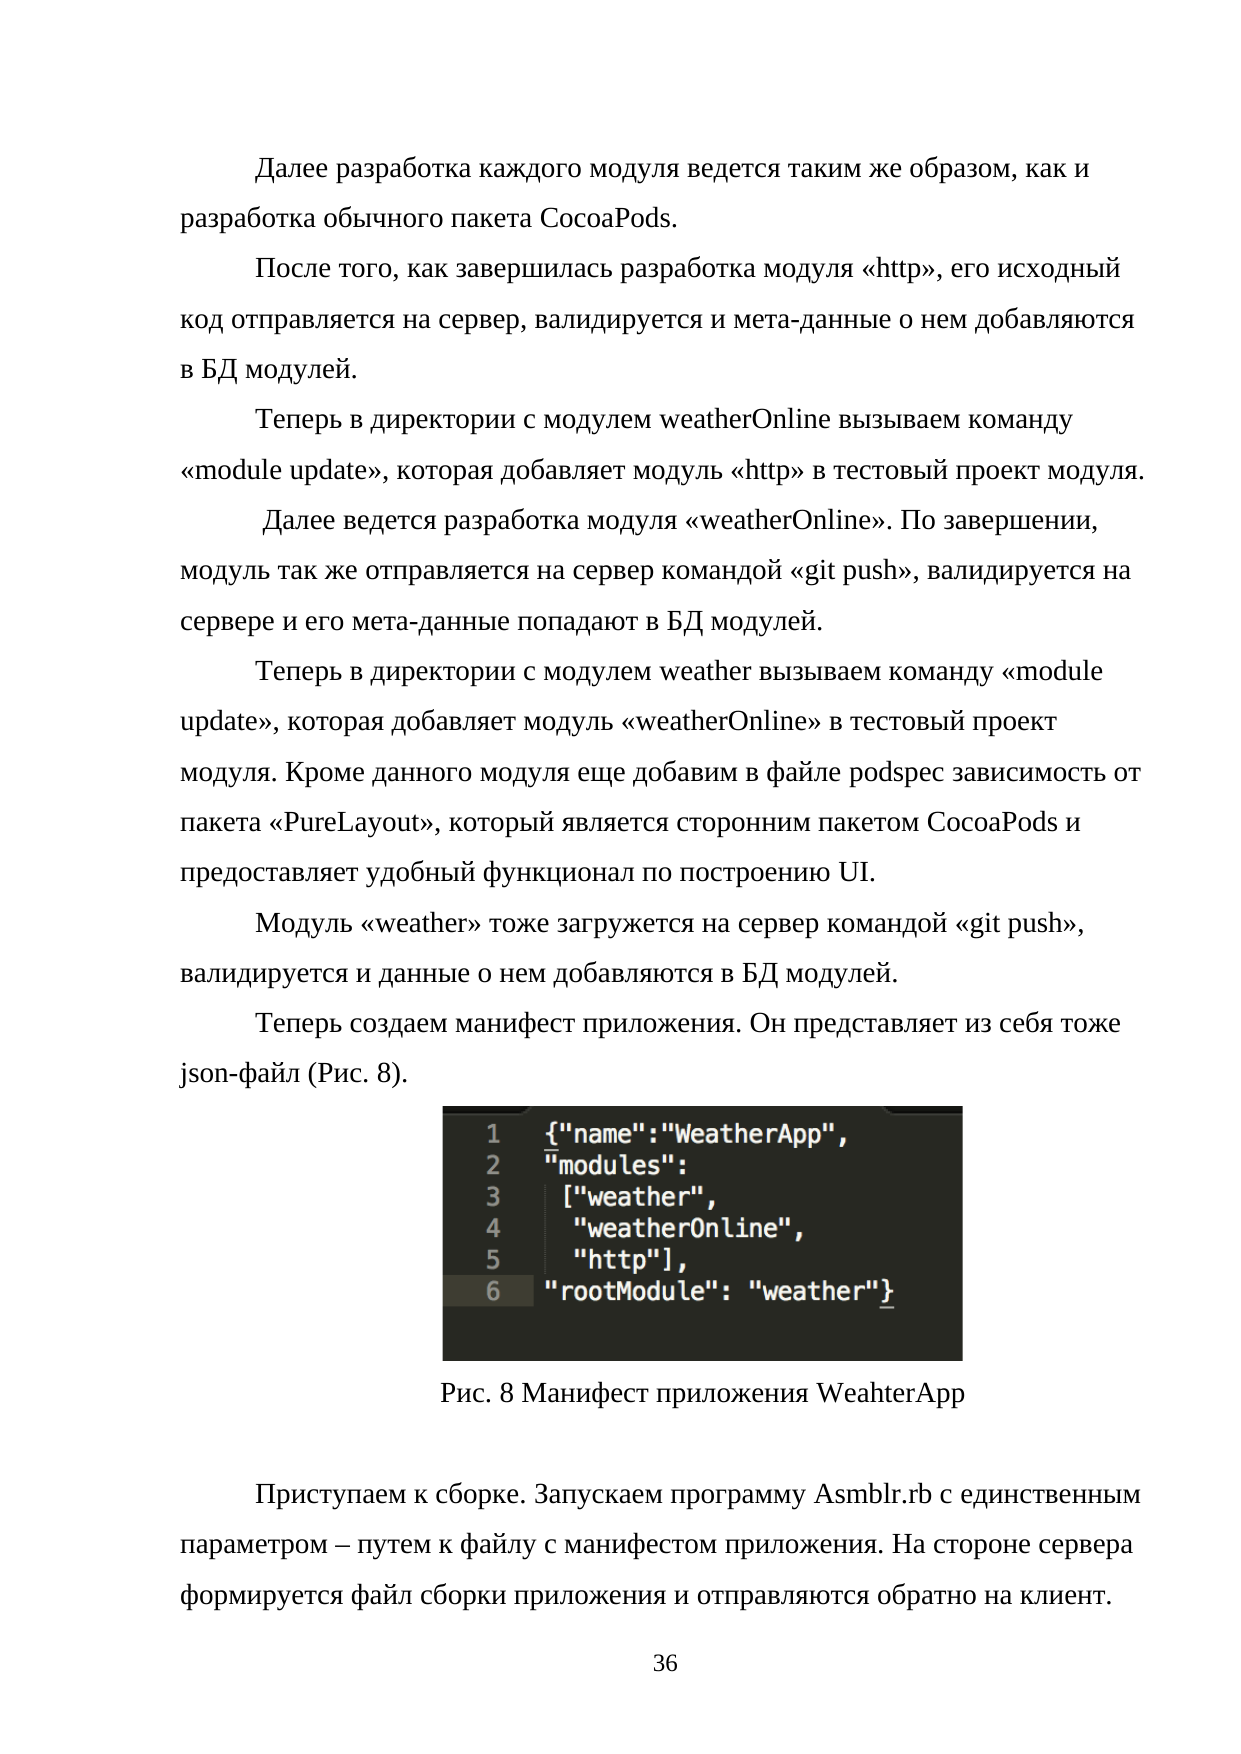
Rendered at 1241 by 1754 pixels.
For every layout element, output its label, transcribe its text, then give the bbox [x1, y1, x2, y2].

text Теперь создаем манифест приложения. Он представляет из себя тоже json-файл (Рис. 8). [180, 1005, 1150, 1089]
text Далее разработка каждого модуля ведется таким же образом, как и разработка обычного пакета CocoaPods. [180, 150, 1150, 234]
text После того, как завершилась разработка модуля «http», его исходный код отправляется на сервер, валидируется и мета-данные о нем добавляются в БД модулей. [180, 251, 1150, 385]
text Рис. 8 Манифест приложения WeahterApp [180, 1376, 1150, 1409]
text Теперь в директории с модулем weather вызываем команду «module update», которая добавляет модуль «weatherOnline» в тестовый проект модуля. Кроме данного модуля еще добавим в файле podspec зависимость от пакета «PureLayout», который является сторонним пакетом CocoaPods и предоставляет удобный функционал по построению UI. [180, 653, 1150, 888]
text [180, 1476, 1150, 1610]
text Теперь в директории с модулем weatherOnline вызываем команду «module update», которая добавляет модуль «http» в тестовый проект модуля. [180, 402, 1150, 485]
text Модуль «weather» тоже загружется на сервер командой «git push», валидируется и данные о нем добавляются в БД модулей. [180, 905, 1150, 988]
text Далее ведется разработка модуля «weatherOnline». По завершении, модуль так же отправляется на сервер командой «git push», валидируется на сервере и его мета-данные попадают в БД модулей. [180, 502, 1150, 636]
picture [442, 1106, 963, 1361]
